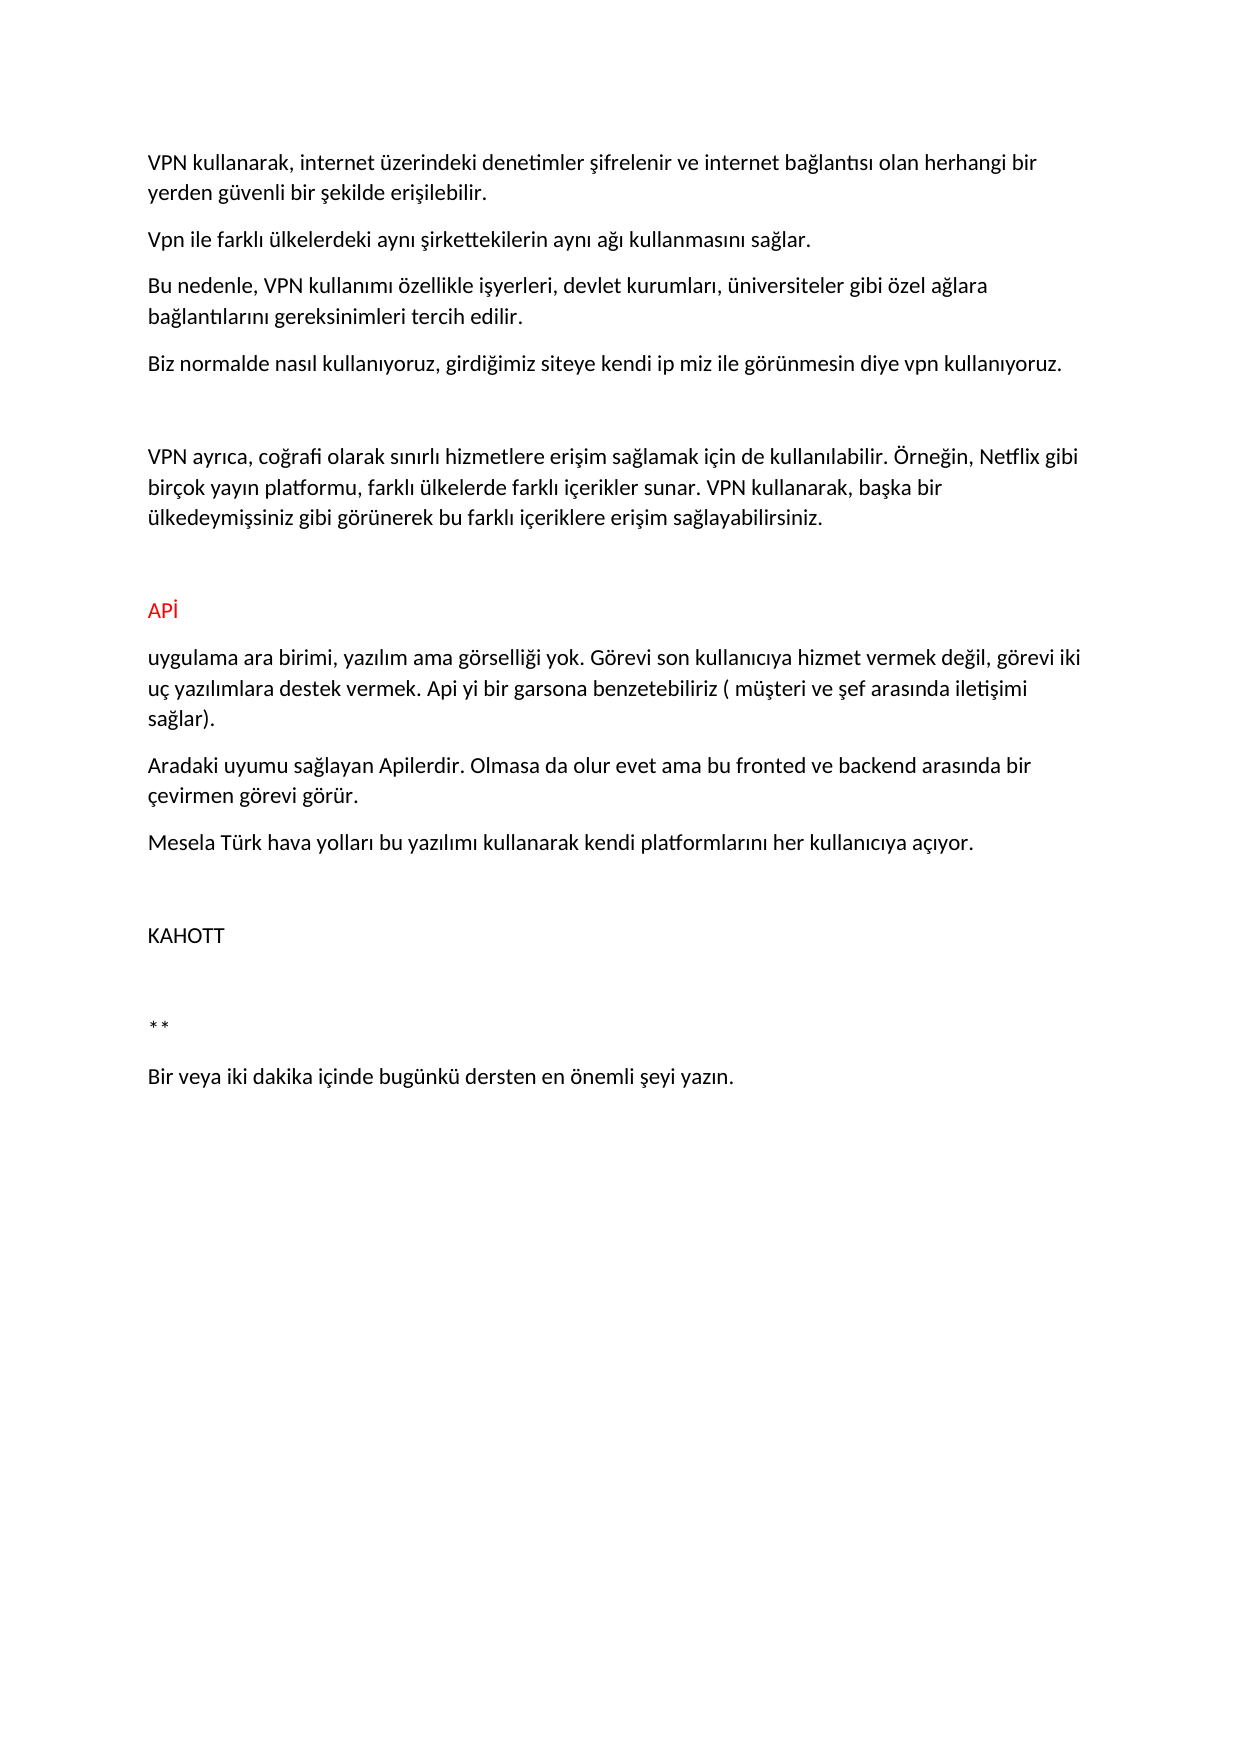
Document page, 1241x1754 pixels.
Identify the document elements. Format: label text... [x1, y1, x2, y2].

text ** [148, 1015, 1093, 1043]
text Bir veya iki dakika içinde bugünkü dersten en önemli şeyi yazın. [148, 1062, 1093, 1090]
text KAHOTT [148, 922, 1093, 949]
text uygulama ara birimi, yazılım ama görselliği yok. Görevi son kullanıcıya hizmet vermek değil, görevi iki uç yazılımlara destek vermek. Api yi bir garsona benzetebiliriz ( müşteri ve şef arasında iletişimi sağlar). [148, 643, 1093, 732]
text APİ [148, 597, 1093, 624]
text Bu nedenle, VPN kullanımı özellikle işyerleri, devlet kurumları, üniversiteler gibi özel ağlara bağlantılarını gereksinimleri tercih edilir. [148, 272, 1093, 330]
text VPN ayrıca, coğrafi olarak sınırlı hizmetlere erişim sağlamak için de kullanılabilir. Örneğin, Netflix gibi birçok yayın platformu, farklı ülkelerde farklı içerikler sunar. VPN kullanarak, başka bir ülkedeymişsiniz gibi görünerek bu farklı içeriklere erişim sağlayabilirsiniz. [148, 442, 1093, 531]
text Vpn ile farklı ülkelerdeki aynı şirkettekilerin aynı ağı kullanmasını sağlar. [148, 225, 1093, 253]
text VPN kullanarak, internet üzerindeki denetimler şifrelenir ve internet bağlantısı olan herhangi bir yerden güvenli bir şekilde erişilebilir. [148, 148, 1093, 206]
text Aradaki uyumu sağlayan Apilerdir. Olmasa da olur evet ama bu fronted ve backend arasında bir çevirmen görevi görür. [148, 751, 1093, 809]
text Mesela Türk hava yolları bu yazılımı kullanarak kendi platformlarını her kullanıcıya açıyor. [148, 828, 1093, 856]
text Biz normalde nasıl kullanıyoruz, girdiğimiz siteye kendi ip miz ile görünmesin diye vpn kullanıyoruz. [148, 349, 1093, 377]
